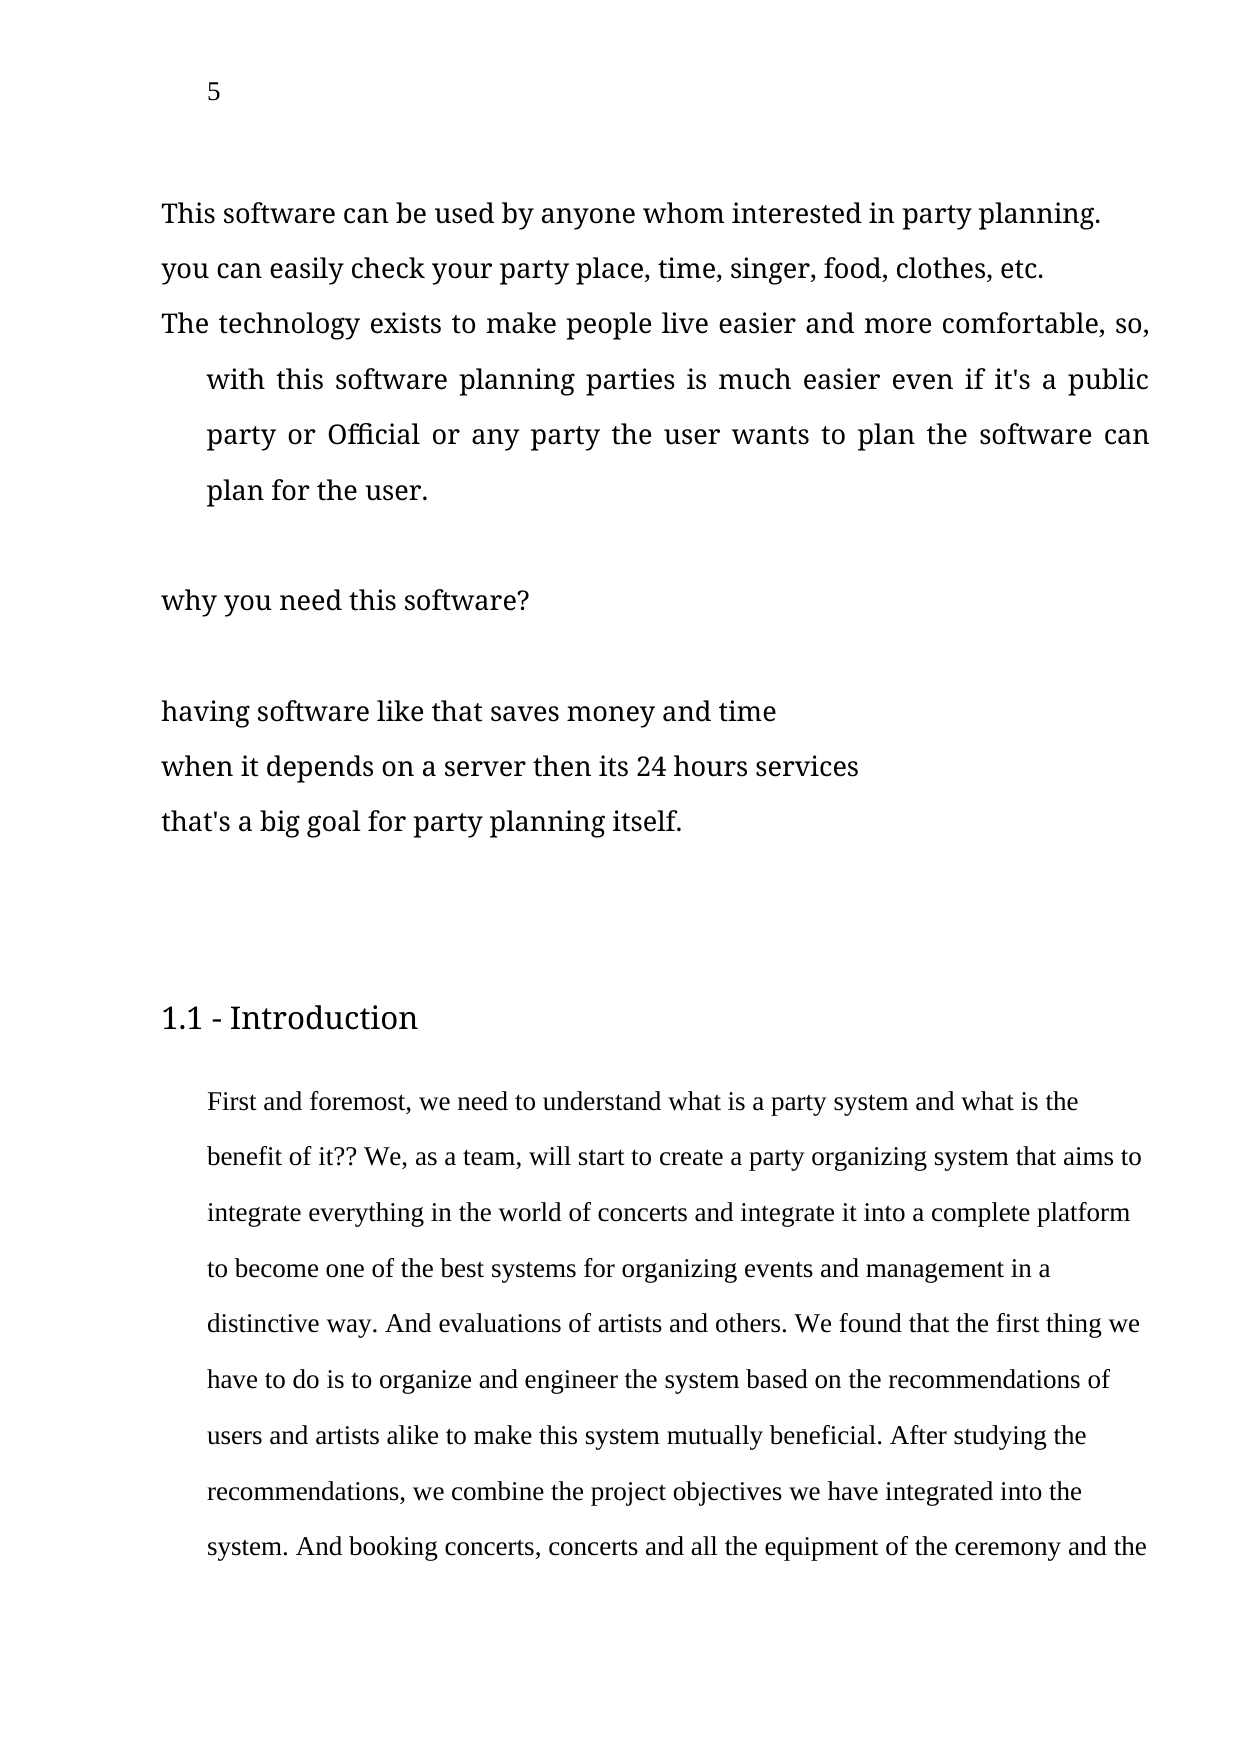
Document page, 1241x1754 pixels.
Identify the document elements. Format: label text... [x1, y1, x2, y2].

text This software can be used by anyone whom interested in party planning. [161, 194, 1151, 231]
text that's a big goal for party planning itself. [161, 803, 1151, 840]
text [207, 1084, 1151, 1562]
text 1.1 - Introduction [161, 996, 1151, 1038]
text why you need this software? [161, 582, 1151, 618]
text when it depends on a server then its 24 hours services [161, 747, 1151, 784]
text having software like that saves money and time [161, 692, 1151, 729]
text you can easily check your party place, time, singer, food, clothes, etc. [161, 250, 1151, 287]
text The technology exists to make people live easier and more comfortable, so, with this software planning parties is much easier even if it's a public party or Official or any party the user wants to plan the software can plan for the user. [161, 305, 1151, 508]
